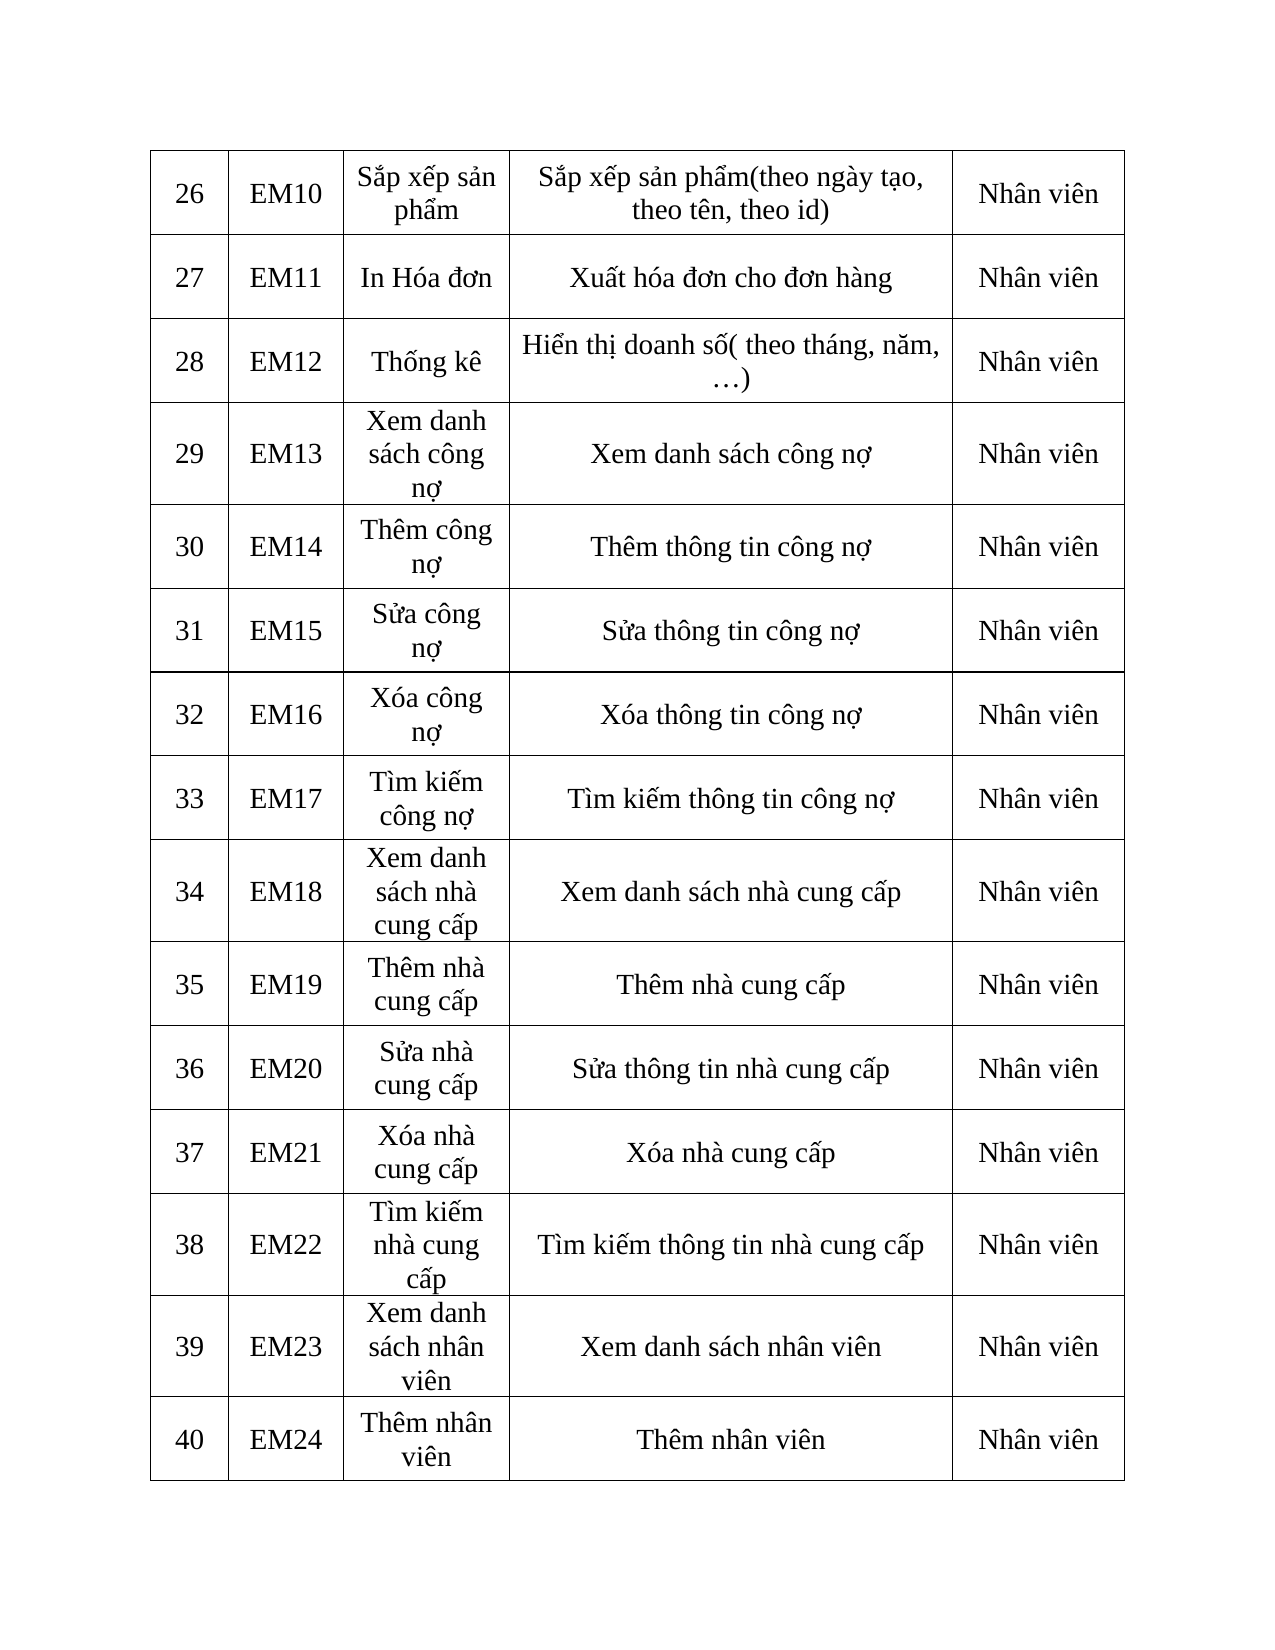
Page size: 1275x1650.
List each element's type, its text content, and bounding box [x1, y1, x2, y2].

table_cell 40 [151, 1397, 228, 1480]
table_cell EM19 [229, 942, 343, 1025]
table_cell 34 [151, 840, 228, 941]
table_cell EM21 [229, 1110, 343, 1193]
table_cell Sửa nhà cung cấp [344, 1026, 509, 1109]
table_cell Thêm thông tin công nợ [510, 505, 952, 587]
table_cell Xem danh sách nhân viên [510, 1296, 952, 1396]
table_cell Tìm kiếm công nợ [344, 756, 509, 839]
table_cell 32 [151, 673, 228, 755]
table_cell Tìm kiếm thông tin công nợ [510, 756, 952, 839]
table_cell EM10 [229, 151, 343, 234]
table_cell EM15 [229, 589, 343, 671]
table_cell 37 [151, 1110, 228, 1193]
table_cell Nhân viên [953, 1194, 1124, 1294]
table_cell Xem danh sách nhà cung cấp [510, 840, 952, 941]
table_cell 39 [151, 1296, 228, 1396]
table_cell EM18 [229, 840, 343, 941]
table_cell EM16 [229, 673, 343, 755]
table_cell Nhân viên [953, 840, 1124, 941]
table_cell Thêm nhà cung cấp [510, 942, 952, 1025]
table_cell EM11 [229, 235, 343, 318]
table_cell Thêm công nợ [344, 505, 509, 587]
table_cell Tìm kiếm thông tin nhà cung cấp [510, 1194, 952, 1294]
table_cell EM12 [229, 319, 343, 402]
table_cell 28 [151, 319, 228, 402]
table_cell Sửa thông tin nhà cung cấp [510, 1026, 952, 1109]
table_cell Xóa thông tin công nợ [510, 673, 952, 755]
table_cell Xem danh sách công nợ [344, 403, 509, 503]
table_cell EM22 [229, 1194, 343, 1294]
table_cell Nhân viên [953, 589, 1124, 671]
table_cell Hiển thị doanh số( theo tháng, năm, …) [510, 319, 952, 402]
table_cell Nhân viên [953, 942, 1124, 1025]
table_cell 33 [151, 756, 228, 839]
table_cell Nhân viên [953, 1397, 1124, 1480]
table_cell Sắp xếp sản phẩm [344, 151, 509, 234]
table_cell 38 [151, 1194, 228, 1294]
table_cell Xem danh sách nhà cung cấp [344, 840, 509, 941]
table_cell Xem danh sách nhân viên [344, 1296, 509, 1396]
table_cell Nhân viên [953, 1110, 1124, 1193]
table_cell 31 [151, 589, 228, 671]
table_cell Nhân viên [953, 1296, 1124, 1396]
table_cell Nhân viên [953, 505, 1124, 587]
table_cell 35 [151, 942, 228, 1025]
table_cell Tìm kiếm nhà cung cấp [344, 1194, 509, 1294]
table_cell Sắp xếp sản phẩm(theo ngày tạo, theo tên, theo id) [510, 151, 952, 234]
table_cell Xuất hóa đơn cho đơn hàng [510, 235, 952, 318]
table_cell Xóa công nợ [344, 673, 509, 755]
table_cell Nhân viên [953, 151, 1124, 234]
table_cell In Hóa đơn [344, 235, 509, 318]
table_cell Sửa công nợ [344, 589, 509, 671]
table_cell EM20 [229, 1026, 343, 1109]
table_cell Nhân viên [953, 756, 1124, 839]
table_cell EM14 [229, 505, 343, 587]
table_cell 29 [151, 403, 228, 503]
table_cell Nhân viên [953, 673, 1124, 755]
table_cell Thêm nhân viên [510, 1397, 952, 1480]
table_cell EM23 [229, 1296, 343, 1396]
table_cell Xóa nhà cung cấp [510, 1110, 952, 1193]
table_cell 36 [151, 1026, 228, 1109]
table_cell Sửa thông tin công nợ [510, 589, 952, 671]
table_cell 30 [151, 505, 228, 587]
table_cell 27 [151, 235, 228, 318]
table_cell Xóa nhà cung cấp [344, 1110, 509, 1193]
table_cell Nhân viên [953, 403, 1124, 503]
table_cell Nhân viên [953, 235, 1124, 318]
table_cell EM13 [229, 403, 343, 503]
table_cell Xem danh sách công nợ [510, 403, 952, 503]
table_cell Nhân viên [953, 319, 1124, 402]
table_cell EM24 [229, 1397, 343, 1480]
table_cell Nhân viên [953, 1026, 1124, 1109]
table_cell Thêm nhà cung cấp [344, 942, 509, 1025]
table_cell EM17 [229, 756, 343, 839]
table_cell Thống kê [344, 319, 509, 402]
table_cell 26 [151, 151, 228, 234]
table_cell Thêm nhân viên [344, 1397, 509, 1480]
